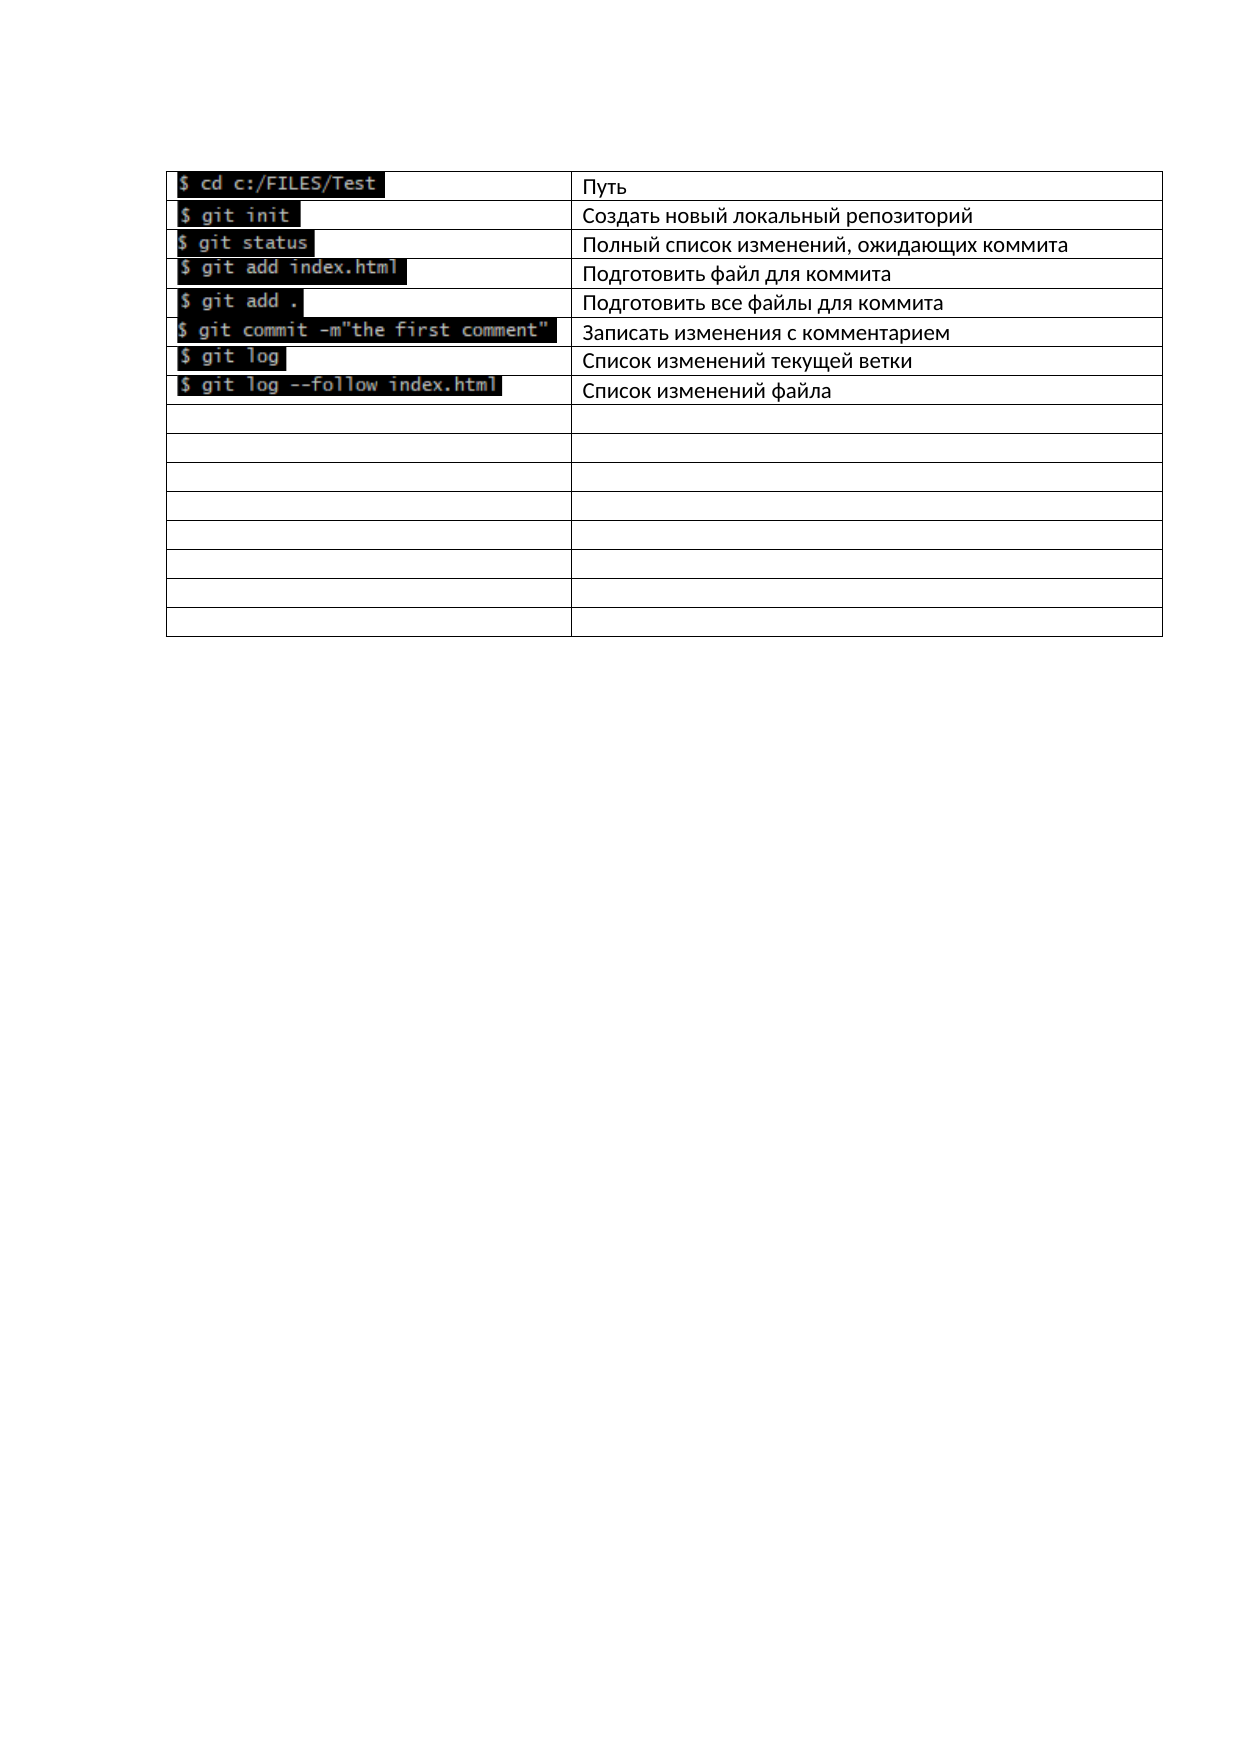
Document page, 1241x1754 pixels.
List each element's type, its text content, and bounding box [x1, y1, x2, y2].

table_cell [167, 201, 571, 229]
table_cell [167, 434, 571, 462]
table_cell [572, 405, 1162, 433]
table_cell [167, 405, 571, 433]
table_cell [167, 230, 571, 258]
table_cell Создать новый локальный репозиторий [572, 201, 1162, 229]
picture [177, 259, 407, 285]
table_cell [167, 579, 571, 607]
table_cell [572, 492, 1162, 520]
table_cell [572, 463, 1162, 491]
picture [177, 172, 385, 198]
table_cell [572, 434, 1162, 462]
table_cell [167, 463, 571, 491]
table_cell [167, 550, 571, 578]
table_cell [572, 550, 1162, 578]
picture [177, 230, 315, 257]
table_cell [167, 376, 571, 404]
table_cell [167, 521, 571, 549]
table_cell Подготовить все файлы для коммита [572, 289, 1162, 317]
table_cell [572, 579, 1162, 607]
table_cell [572, 521, 1162, 549]
table_cell Список изменений файла [572, 376, 1162, 404]
table_cell [167, 608, 571, 636]
picture [177, 375, 503, 396]
picture [177, 288, 557, 343]
table_cell [304, 289, 571, 317]
table_header Путь [572, 172, 1162, 200]
picture [177, 346, 287, 371]
table_cell [167, 259, 571, 287]
table_cell [167, 289, 177, 317]
table_header [167, 172, 571, 200]
table_cell [167, 492, 571, 520]
table_cell Полный список изменений, ожидающих коммита [572, 230, 1162, 258]
picture [177, 201, 301, 227]
table_cell Список изменений текущей ветки [572, 347, 1162, 375]
table_cell [167, 347, 571, 375]
table_cell [572, 608, 1162, 636]
table_cell [167, 318, 571, 346]
table_cell Подготовить файл для коммита [572, 259, 1162, 287]
table_cell Записать изменения с комментарием [572, 318, 1162, 346]
